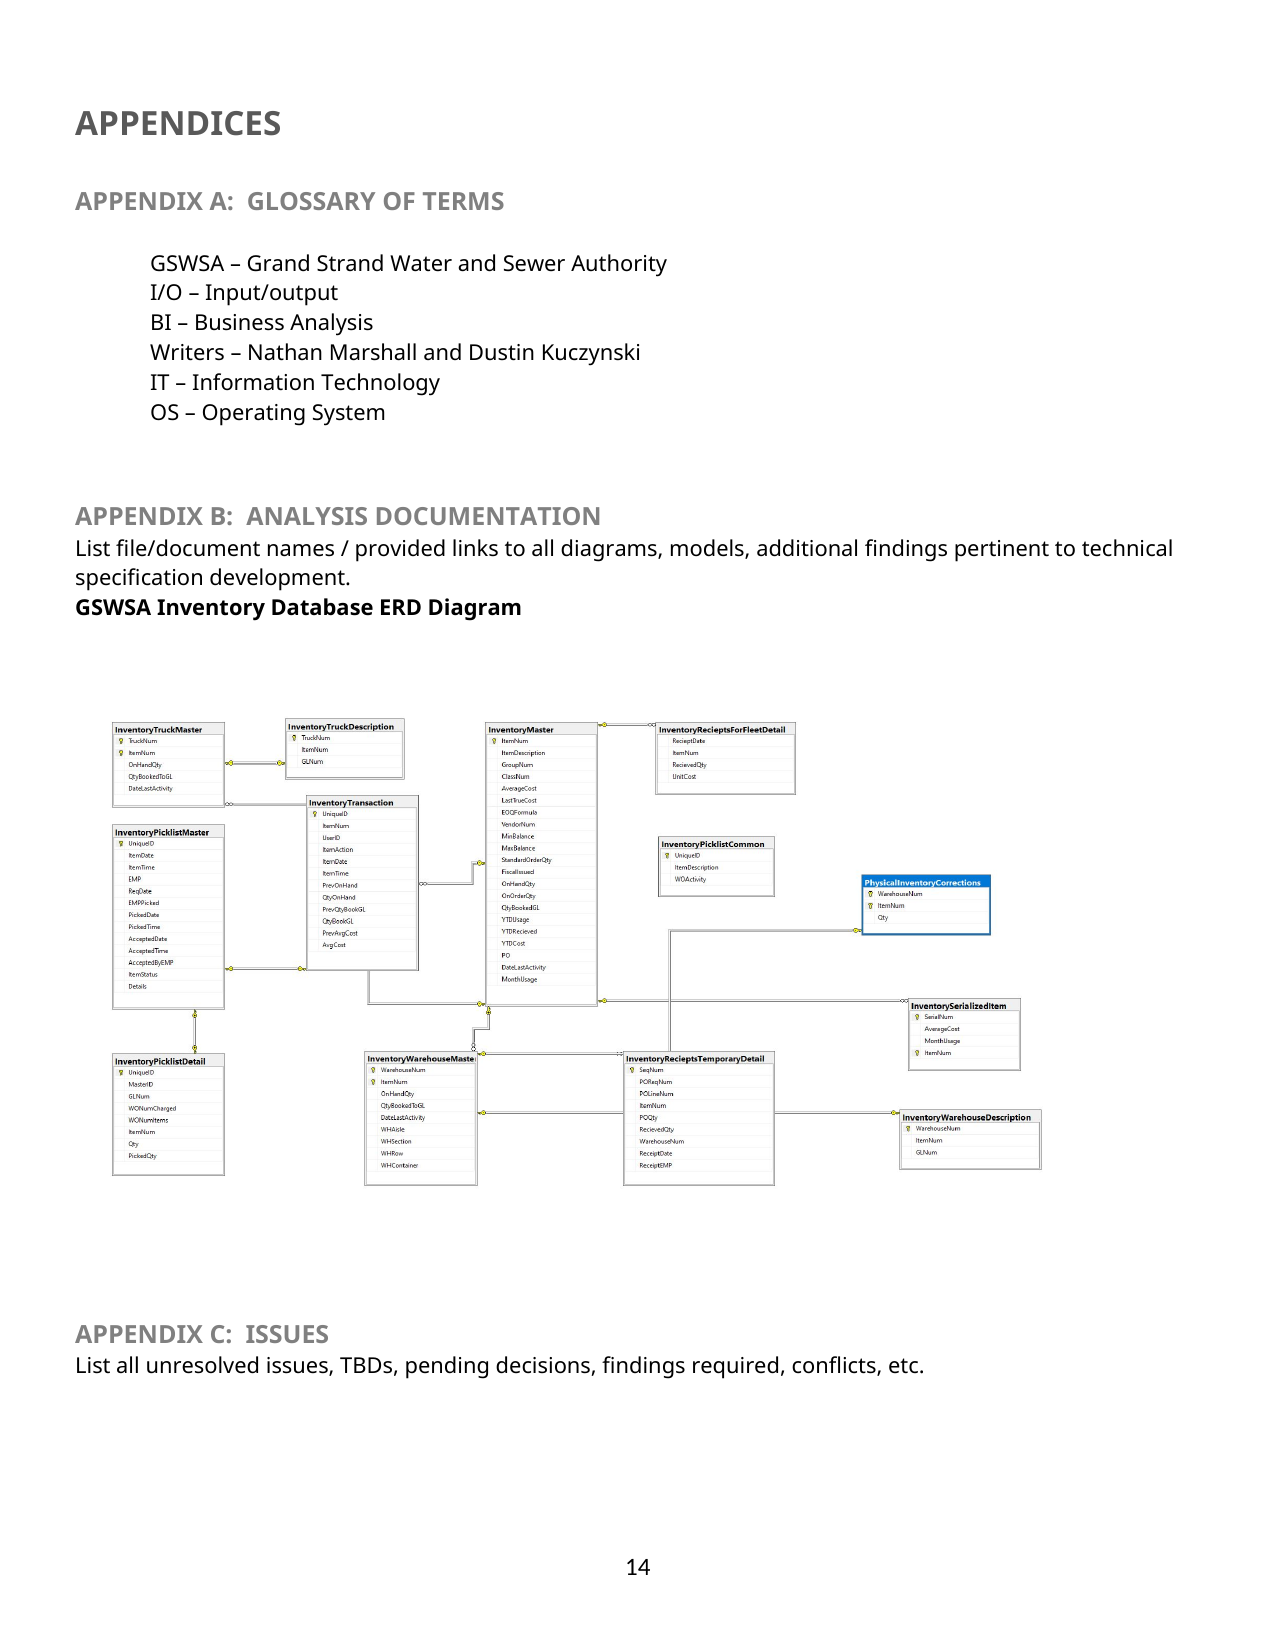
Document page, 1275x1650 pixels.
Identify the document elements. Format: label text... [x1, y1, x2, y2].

subtitle APPENDICES [75, 100, 1200, 145]
subtitle APPENDIX B: ANALYSIS DOCUMENTATION [75, 498, 1200, 533]
text OS – Operating System [150, 396, 1200, 426]
text List all unresolved issues, TBDs, pending decisions, findings required, conflicts, etc. [75, 1351, 1200, 1380]
text I/O – Input/output [150, 277, 1200, 307]
text IT – Information Technology [150, 367, 1200, 396]
text Writers – Nathan Marshall and Dustin Kuczynski [150, 337, 1200, 367]
text BI – Business Analysis [150, 307, 1200, 337]
text List file/document names / provided links to all diagrams, models, additional findings pertinent to technical specification development. [75, 533, 1200, 592]
text GSWSA Inventory Database ERD Diagram [75, 592, 1200, 622]
subtitle APPENDIX A: GLOSSARY OF TERMS [75, 184, 1200, 218]
text GSWSA – Grand Strand Water and Sewer Authority [150, 247, 1200, 277]
subtitle APPENDIX C: ISSUES [75, 1316, 1200, 1351]
